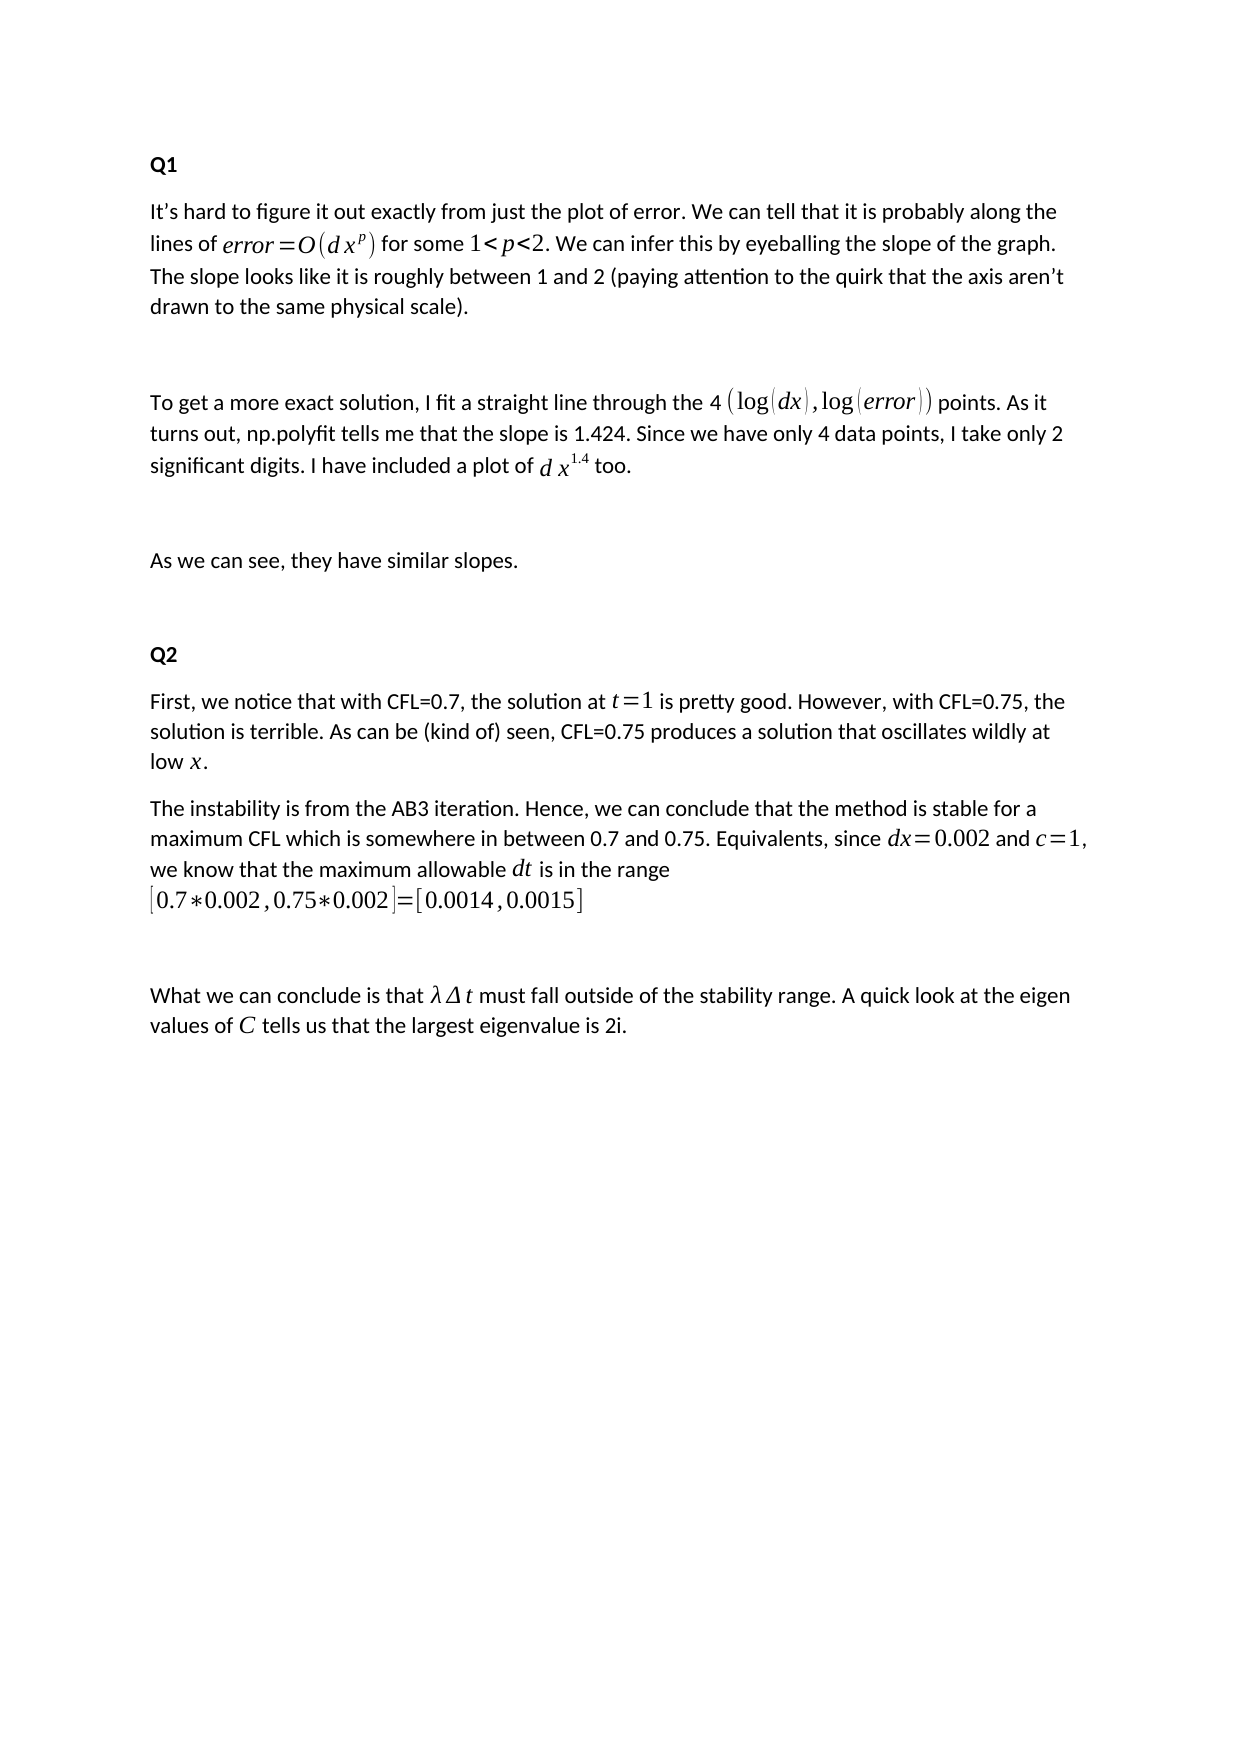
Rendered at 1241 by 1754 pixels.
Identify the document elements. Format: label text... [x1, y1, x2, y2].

text Q1 [150, 150, 1090, 178]
text It’s hard to figure it out exactly from just the plot of error. We can tell that it is probably along the lines of for some . We can infer this by eyeballing the slope of the graph. The slope looks like it is roughly between 1 and 2 (paying attention to the quirk that the axis aren’t drawn to the same physical scale). [150, 197, 1090, 320]
text To get a more exact solution, I fit a straight line through the 4 points. As it turns out, np.polyfit tells me that the slope is 1.424. Since we have only 4 data points, I take only 2 significant digits. I have included a plot of too. [150, 386, 1090, 481]
text As we can see, they have similar slopes. [150, 546, 1090, 574]
text What we can conclude is that must fall outside of the stability range. A quick look at the eigen values of tells us that the largest eigenvalue is 2i. [150, 981, 1090, 1039]
text The instability is from the AB3 iteration. Hence, we can conclude that the method is stable for a maximum CFL which is somewhere in between 0.7 and 0.75. Equivalents, since and , we know that the maximum allowable is in the range [150, 794, 1090, 915]
text First, we notice that with CFL=0.7, the solution at is pretty good. However, with CFL=0.75, the solution is terrible. As can be (kind of) seen, CFL=0.75 produces a solution that oscillates wildly at low . [150, 687, 1090, 775]
text Q2 [150, 640, 1090, 668]
